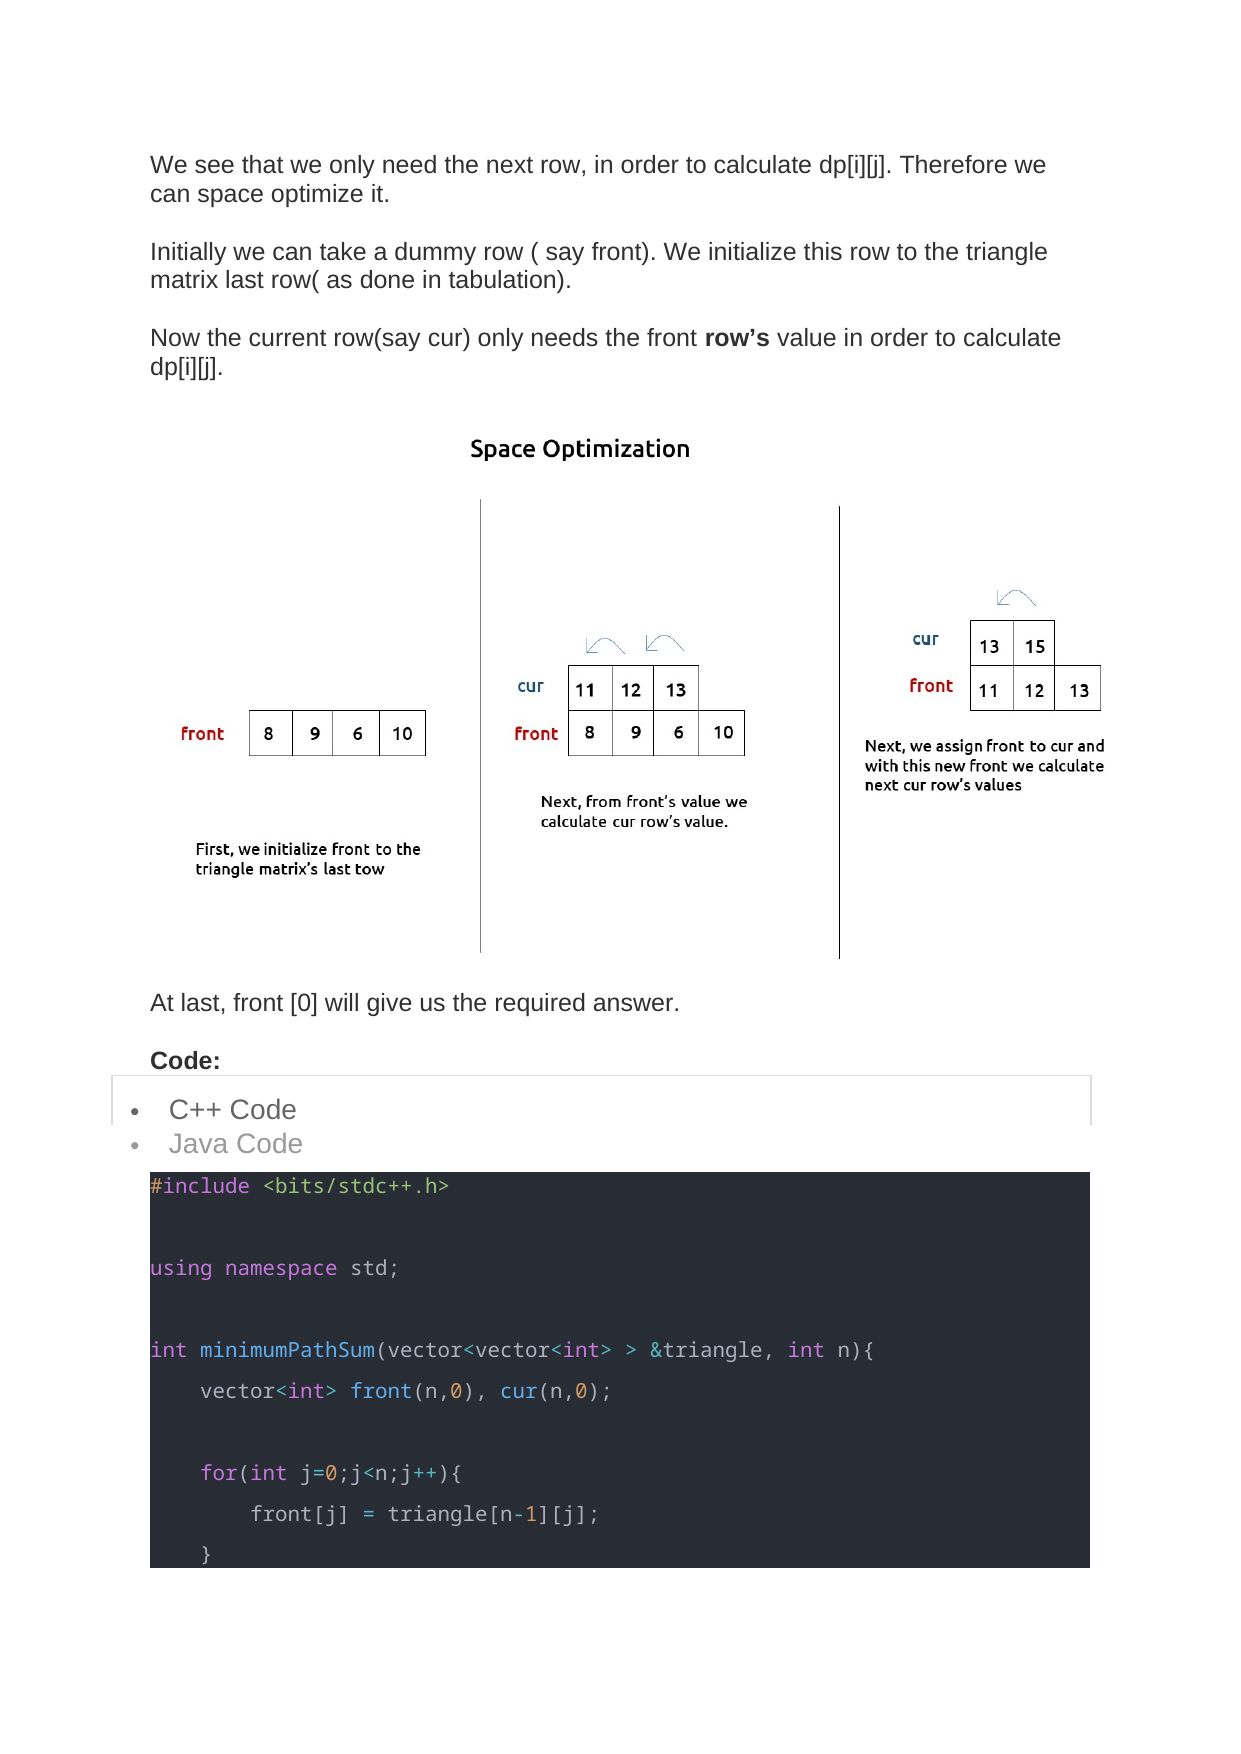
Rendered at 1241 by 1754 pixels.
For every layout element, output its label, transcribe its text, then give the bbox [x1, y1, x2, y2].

text int minimumPathSum(vector<vector<int> > &triangle, int n){ [150, 1335, 1090, 1364]
picture [150, 410, 1125, 959]
text front[j] = triangle[n-1][j]; [150, 1499, 1090, 1527]
list C++ Code [113, 1076, 1090, 1125]
text vector<int> front(n,0), cur(n,0); [150, 1376, 1090, 1405]
text Code: [150, 1046, 1090, 1074]
text using namespace std; [150, 1253, 1090, 1282]
text At last, front [0] will give us the required answer. [150, 988, 1090, 1017]
text } [150, 1539, 1090, 1568]
text #include <bits/stdc++.h> [150, 1172, 1090, 1200]
list Java Code [131, 1127, 1071, 1159]
text Initially we can take a dummy row ( say front). We initialize this row to the triangle matrix last row( as done in tabulation). [150, 237, 1090, 294]
text Now the current row(say cur) only needs the front row’s value in order to calculate dp[i][j]. [150, 323, 1090, 381]
text We see that we only need the next row, in order to calculate dp[i][j]. Therefore we can space optimize it. [150, 150, 1090, 207]
text for(int j=0;j<n;j++){ [150, 1458, 1090, 1486]
